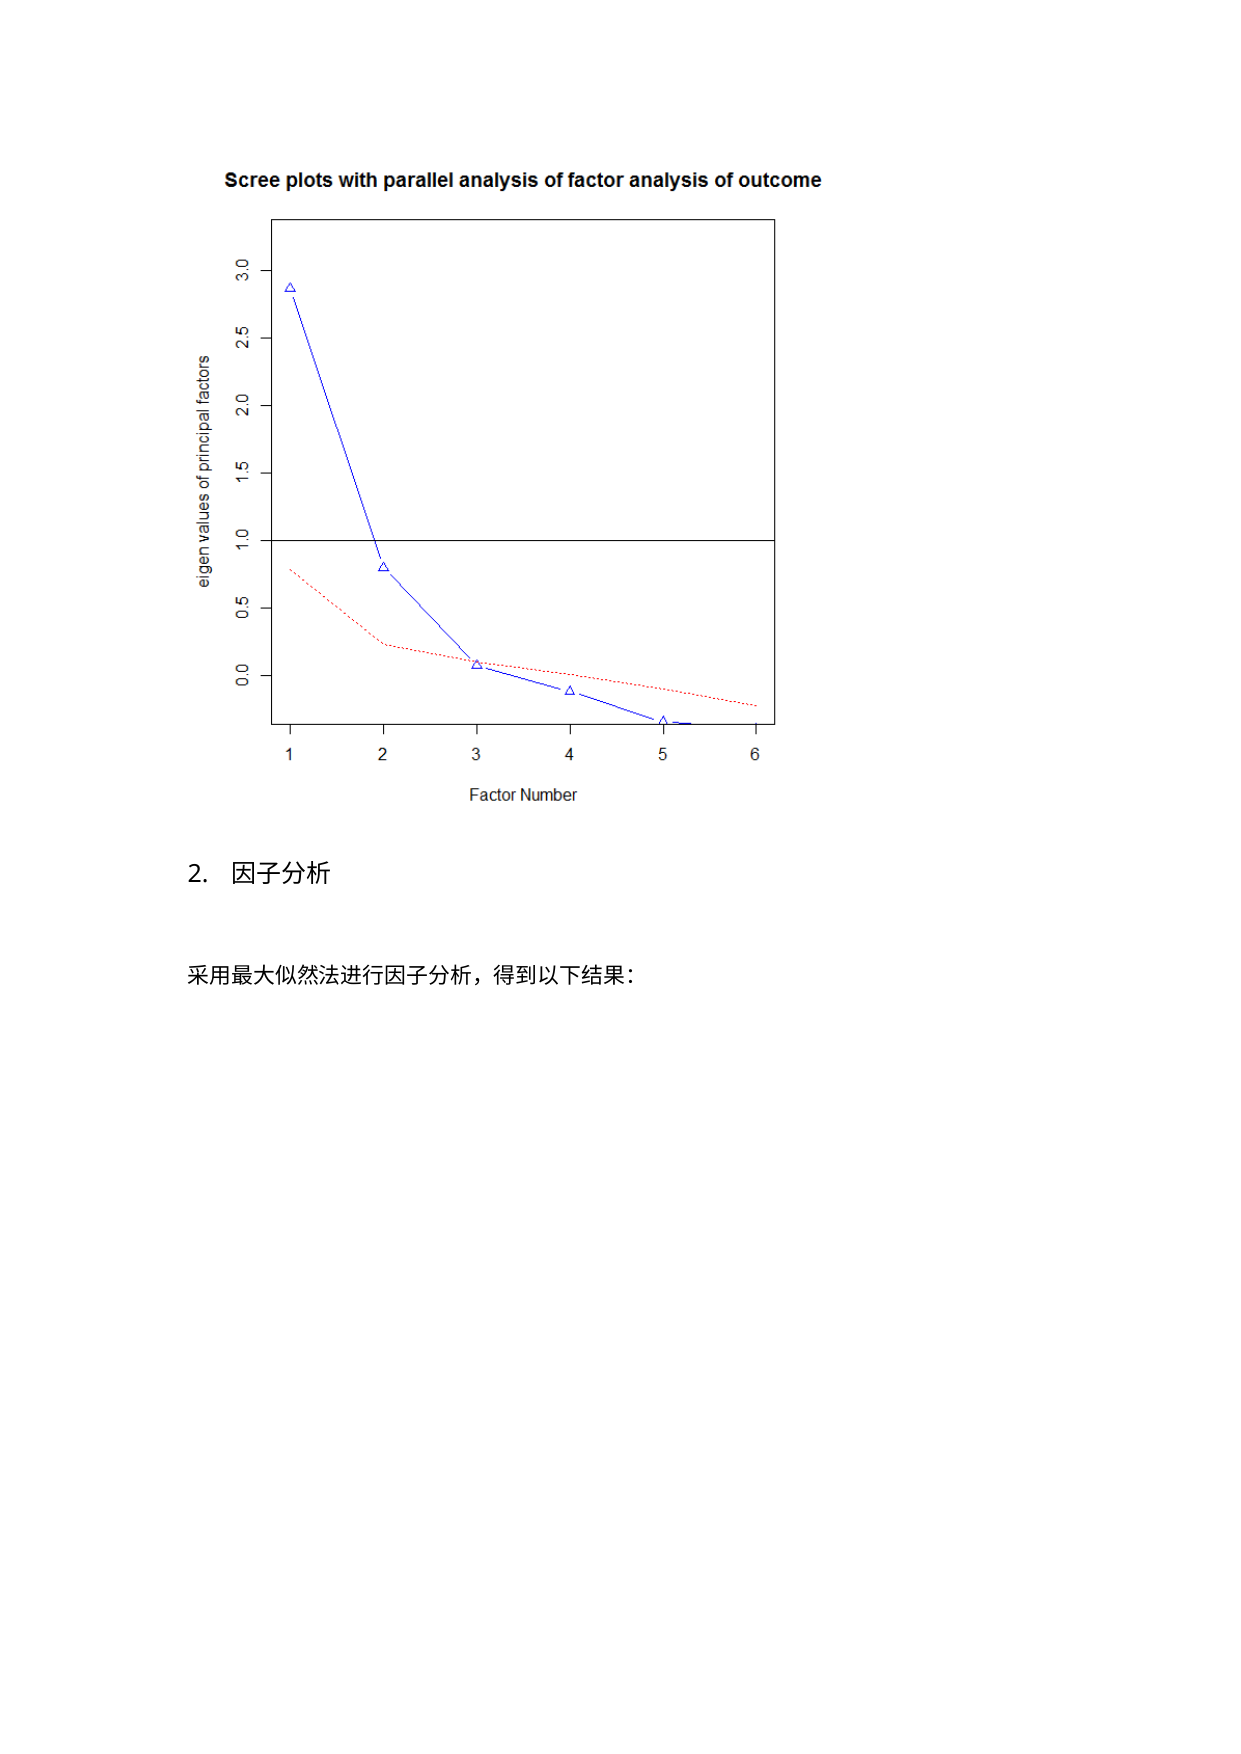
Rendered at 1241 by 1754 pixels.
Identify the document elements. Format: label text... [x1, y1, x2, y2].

picture [187, 162, 852, 808]
subtitle 因子分析 [187, 839, 1053, 904]
text 采用最大似然法进行因子分析，得到以下结果： [187, 958, 1053, 990]
